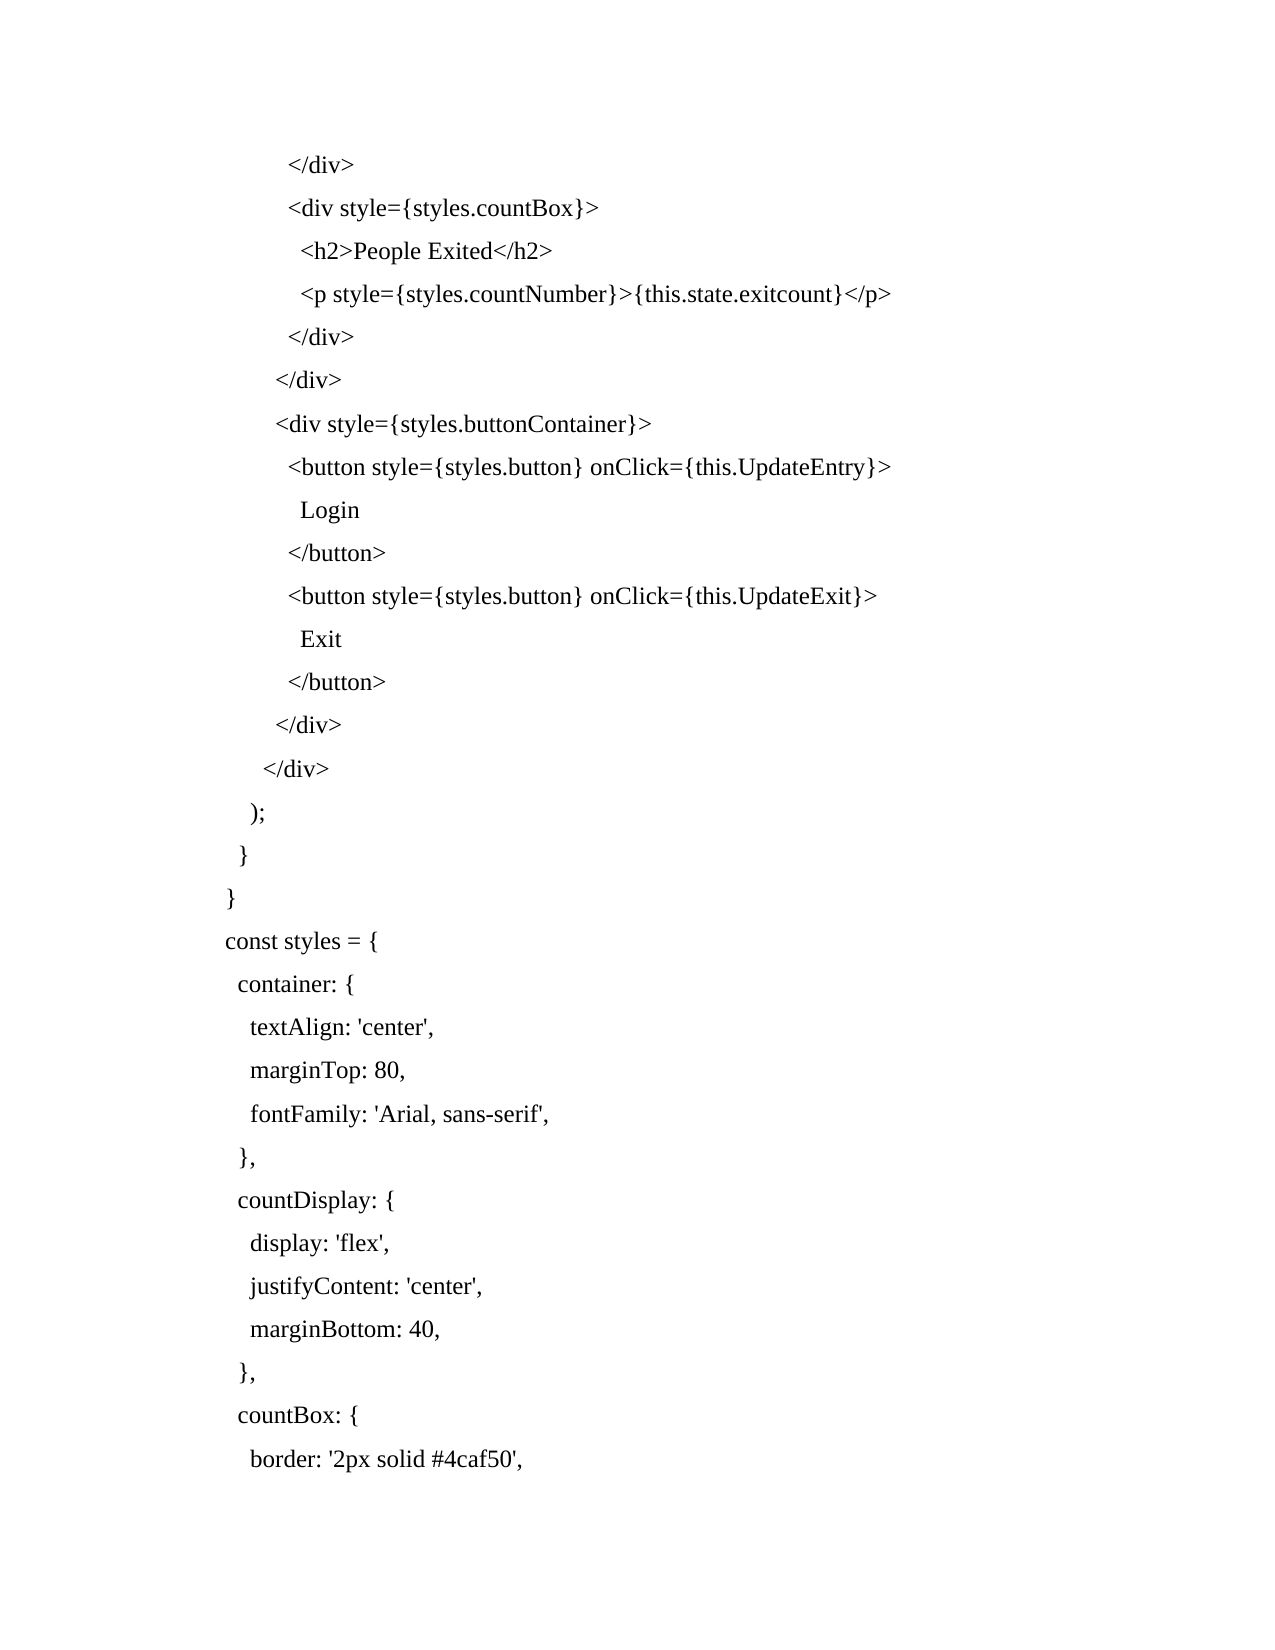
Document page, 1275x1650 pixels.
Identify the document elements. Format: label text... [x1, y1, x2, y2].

list </div> [225, 754, 1125, 782]
list </div> [225, 150, 1125, 179]
list textAlign: 'center', [225, 1012, 1125, 1041]
list }, [225, 1357, 1125, 1386]
list border: '2px solid #4caf50', [225, 1444, 1125, 1472]
list marginBottom: 40, [225, 1314, 1125, 1343]
list </div> [225, 366, 1125, 394]
list fontFamily: 'Arial, sans-serif', [225, 1099, 1125, 1127]
list </div> [225, 711, 1125, 739]
list display: 'flex', [225, 1228, 1125, 1257]
list container: { [225, 969, 1125, 998]
list const styles = { [225, 926, 1125, 955]
list countDisplay: { [225, 1185, 1125, 1214]
list <button style={styles.button} onClick={this.UpdateExit}> [225, 581, 1125, 610]
list countBox: { [225, 1401, 1125, 1429]
list <div style={styles.countBox}> [225, 193, 1125, 222]
list Exit [225, 624, 1125, 653]
list <div style={styles.buttonContainer}> [225, 409, 1125, 437]
list </div> [225, 322, 1125, 351]
list <p style={styles.countNumber}>{this.state.exitcount}</p> [225, 279, 1125, 308]
list }, [225, 1142, 1125, 1171]
list marginTop: 80, [225, 1056, 1125, 1084]
list Login [225, 495, 1125, 524]
list justifyContent: 'center', [225, 1271, 1125, 1300]
list ); [225, 797, 1125, 826]
list </button> [225, 667, 1125, 696]
list </button> [225, 538, 1125, 567]
list <button style={styles.button} onClick={this.UpdateEntry}> [225, 452, 1125, 481]
list <h2>People Exited</h2> [225, 236, 1125, 265]
list } [225, 883, 1125, 912]
list } [225, 840, 1125, 869]
